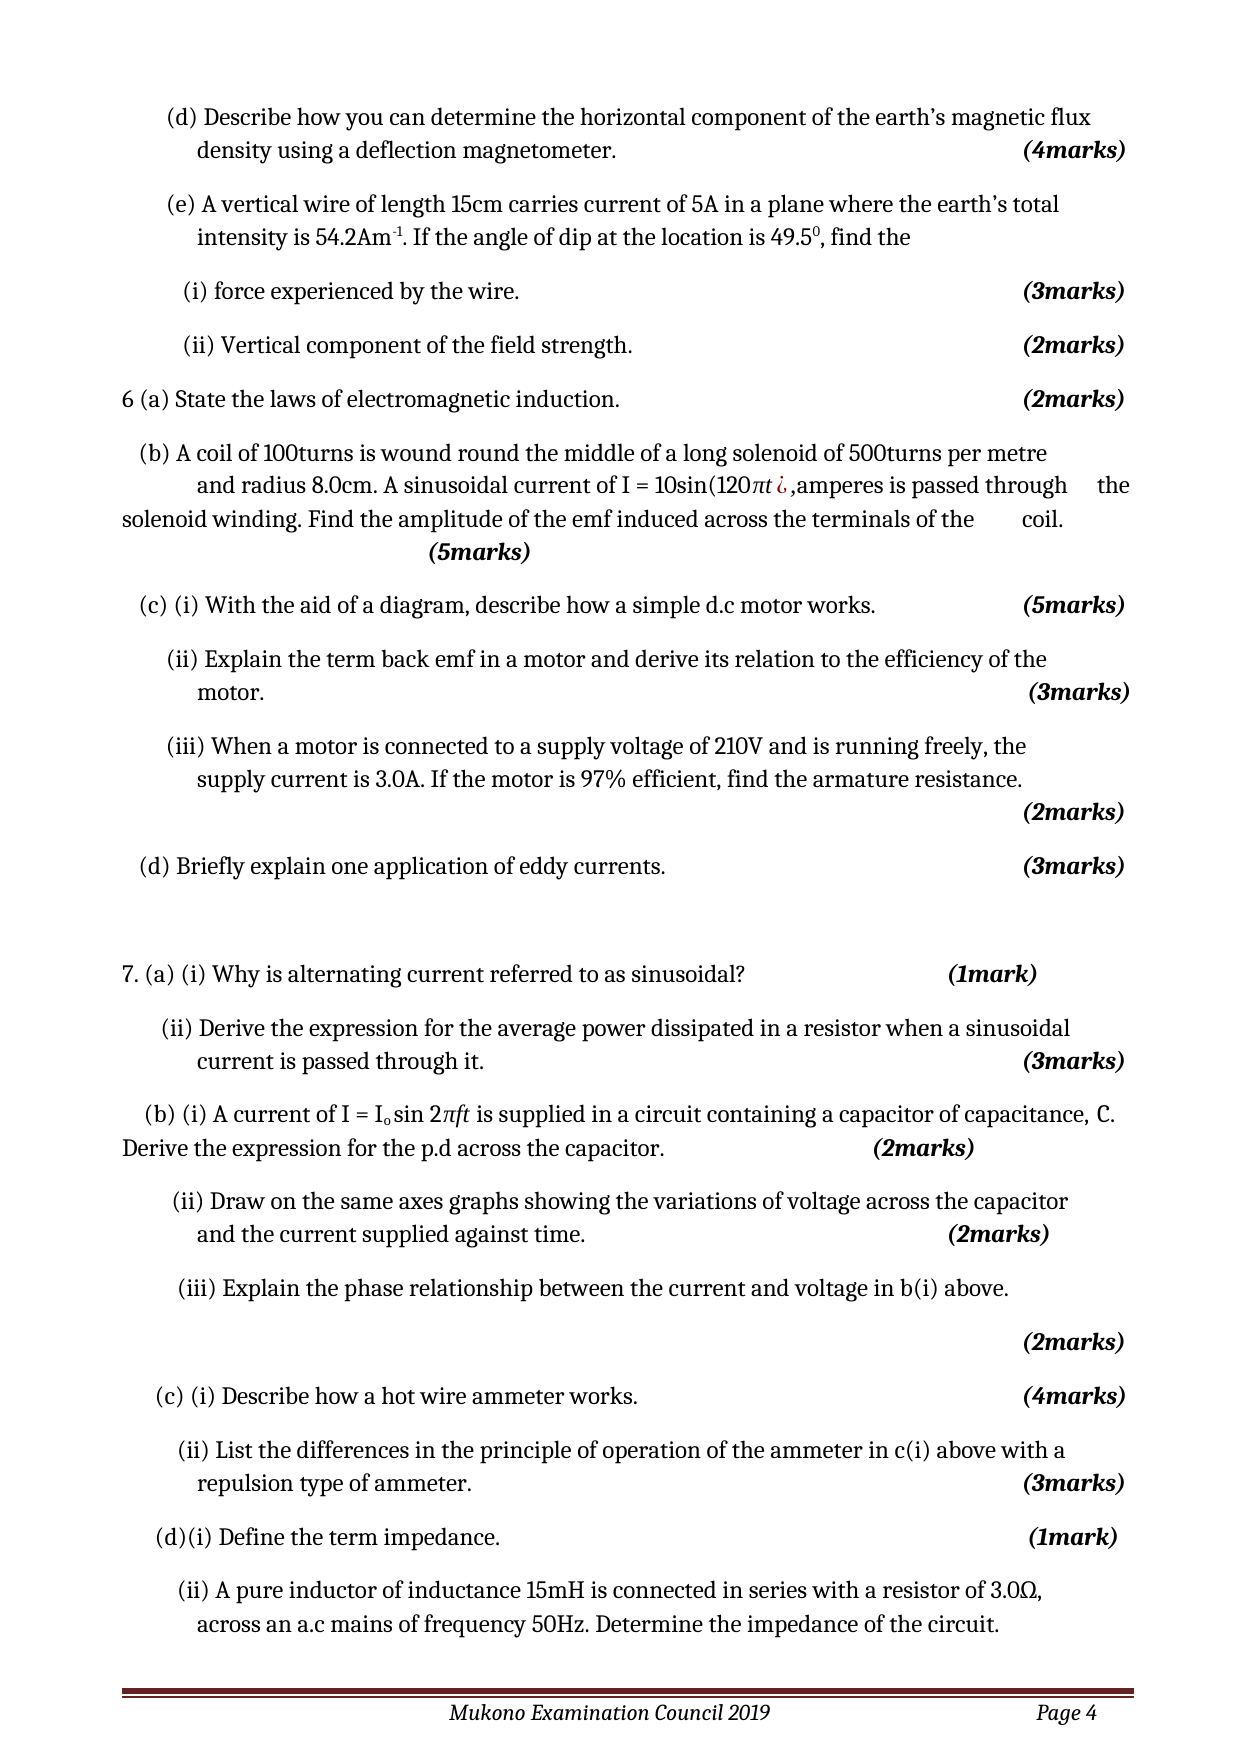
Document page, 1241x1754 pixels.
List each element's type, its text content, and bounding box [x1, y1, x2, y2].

text (iii) When a motor is connected to a supply voltage of 210V and is running freely, the supply current is 3.0A. If the motor is 97% efficient, find the armature resistance. (2marks) [166, 732, 1134, 827]
text (d)(i) Define the term impedance. (1mark) [122, 1523, 1134, 1551]
text 6 (a) State the laws of electromagnetic induction. (2marks) [122, 384, 1134, 413]
text (ii) Draw on the same axes graphs showing the variations of voltage across the capacitor and the current supplied against time. (2marks) [122, 1187, 1134, 1249]
text (2marks) [947, 1328, 1134, 1357]
text (c) (i) Describe how a hot wire ammeter works. (4marks) [122, 1382, 1134, 1411]
text (d) Describe how you can determine the horizontal component of the earth’s magnetic flux density using a deflection magnetometer. (4marks) [122, 103, 1134, 165]
text (ii) Derive the expression for the average power dissipated in a resistor when a sinusoidal current is passed through it. (3marks) [122, 1013, 1134, 1075]
text (c) (i) With the aid of a diagram, describe how a simple d.c motor works. (5marks) [122, 591, 1134, 620]
text (iii) Explain the phase relationship between the current and voltage in b(i) above. [122, 1274, 1134, 1303]
text (i) force experienced by the wire. (3marks) [122, 277, 1134, 306]
text 7. (a) (i) Why is alternating current referred to as sinusoidal? (1mark) [122, 960, 1134, 988]
text (b) A coil of 100turns is wound round the middle of a long solenoid of 500turns per metre and radius 8.0cm. A sinusoidal current of I = 10sin(120amperes is passed through the solenoid winding. Find the amplitude of the emf induced across the terminals of the coil. (5marks) [122, 438, 1134, 566]
text (ii) Vertical component of the field strength. (2marks) [122, 331, 1134, 359]
text (d) Briefly explain one application of eddy currents. (3marks) [122, 852, 1134, 881]
text (e) A vertical wire of length 15cm carries current of 5A in a plane where the earth’s total intensity is 54.2Am-1. If the angle of dip at the location is 49.50, find the [122, 190, 1134, 252]
text (ii) List the differences in the principle of operation of the ammeter in c(i) above with a repulsion type of ammeter. (3marks) [122, 1436, 1134, 1497]
text (ii) Explain the term back emf in a motor and derive its relation to the efficiency of the motor. (3marks) [122, 645, 1134, 707]
text (ii) A pure inductor of inductance 15mH is connected in series with a resistor of 3.0Ω, across an a.c mains of frequency 50Hz. Determine the impedance of the circuit. [122, 1576, 1134, 1638]
text (b) (i) A current of I = Io sin 2 is supplied in a circuit containing a capacitor of capacitance, C. Derive the expression for the p.d across the capacitor. (2marks) [122, 1100, 1134, 1162]
